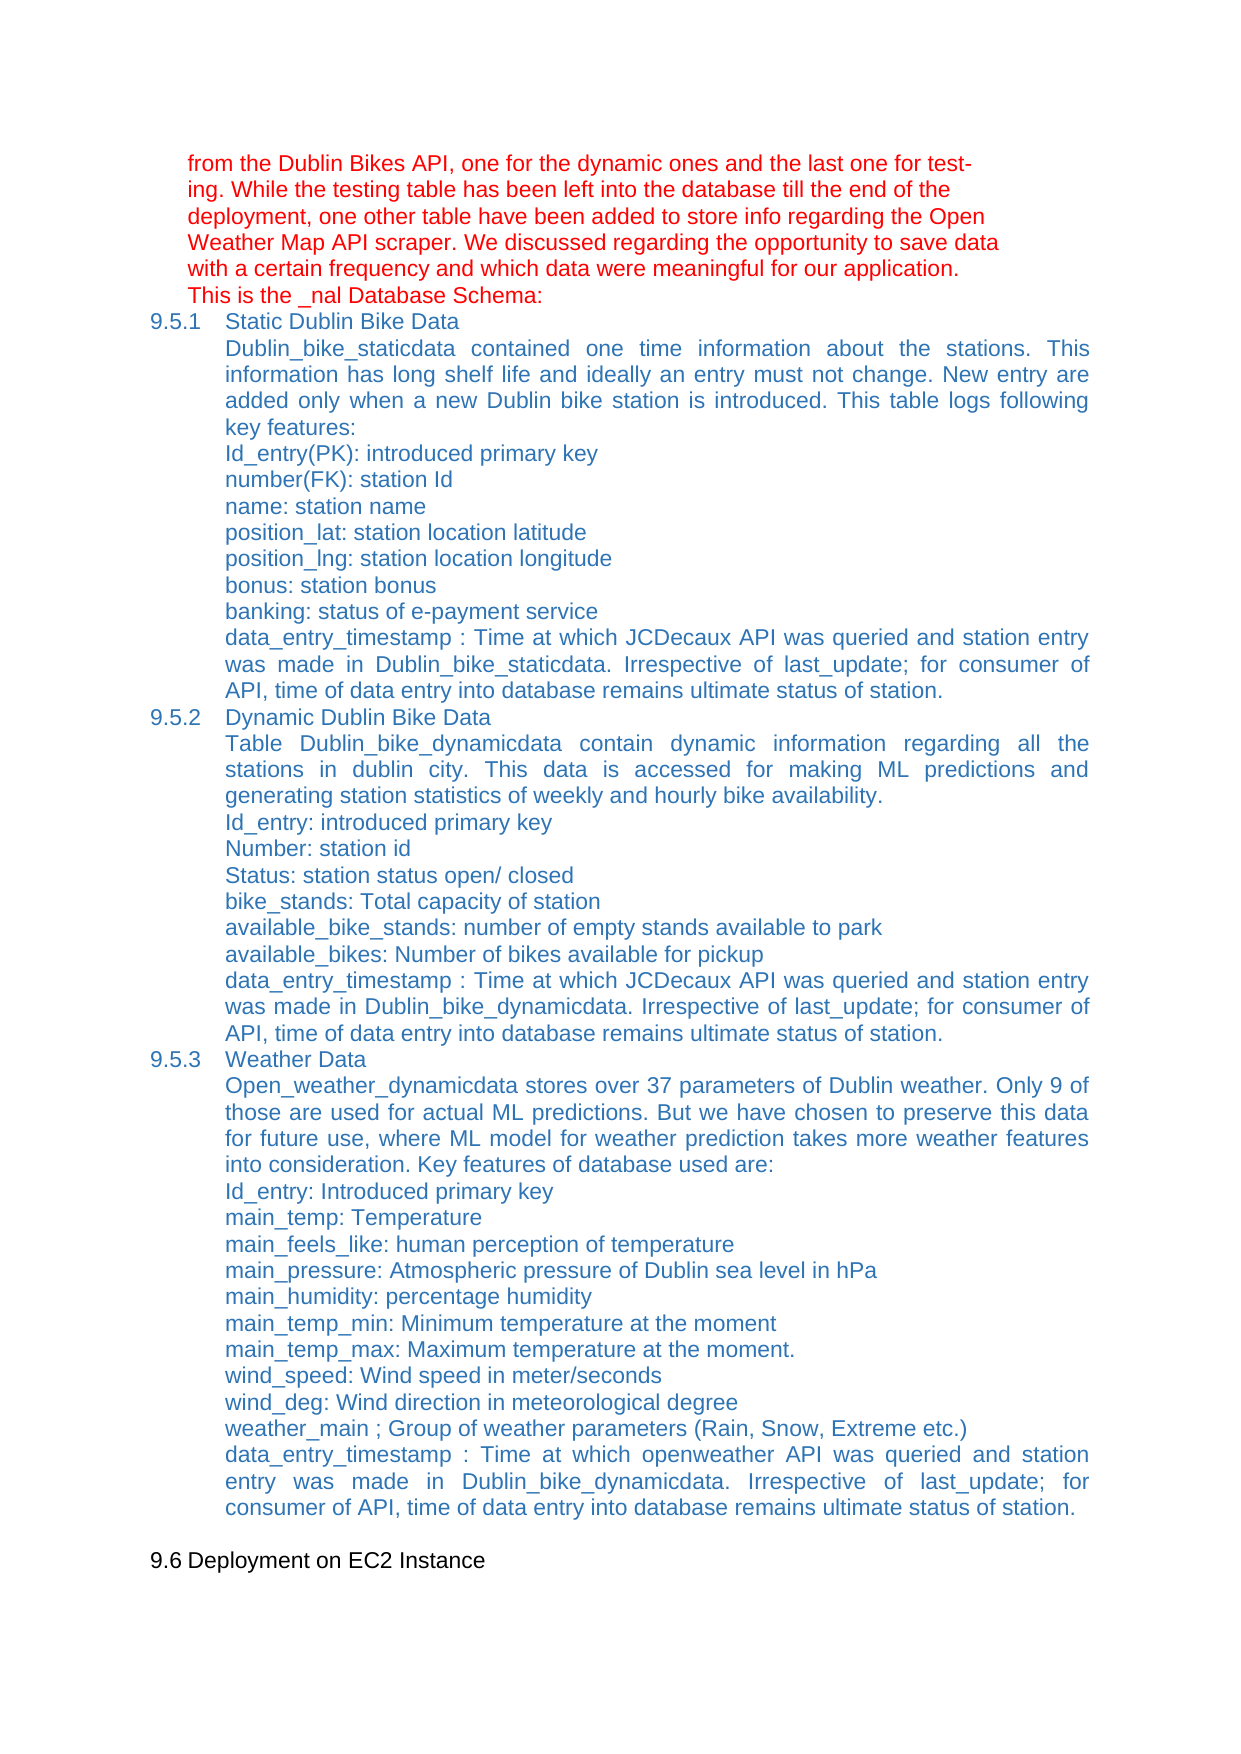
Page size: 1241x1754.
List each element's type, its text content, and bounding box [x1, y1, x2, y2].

list wind_speed: Wind speed in meter/seconds [225, 1362, 1090, 1389]
list Deployment on EC2 Instance [150, 1547, 1090, 1573]
list available_bike_stands: number of empty stands available to park [225, 914, 1090, 941]
list from the Dublin Bikes API, one for the dynamic ones and the last one for test- [187, 150, 1090, 176]
list main_feels_like: human perception of temperature [225, 1231, 1090, 1257]
list banking: status of e-payment service [225, 598, 1090, 624]
list Id_entry(PK): introduced primary key [225, 440, 1090, 466]
list position_lat: station location latitude [225, 519, 1090, 545]
list deployment, one other table have been added to store info regarding the Open [187, 203, 1090, 229]
list main_temp: Temperature [225, 1204, 1090, 1231]
list bike_stands: Total capacity of station [225, 888, 1090, 914]
list Table Dublin_bike_dynamicdata contain dynamic information regarding all the stations in dublin city. This data is accessed for making ML predictions and generating station statistics of weekly and hourly bike availability. [225, 730, 1090, 809]
list Status: station status open/ closed [225, 862, 1090, 888]
list data_entry_timestamp : Time at which openweather API was queried and station entry was made in Dublin_bike_dynamicdata. Irrespective of last_update; for consumer of API, time of data entry into database remains ultimate status of station. [225, 1441, 1090, 1520]
list weather_main ; Group of weather parameters (Rain, Snow, Extreme etc.) [225, 1415, 1090, 1441]
list data_entry_timestamp : Time at which JCDecaux API was queried and station entry was made in Dublin_bike_dynamicdata. Irrespective of last_update; for consumer of API, time of data entry into database remains ultimate status of station. [225, 967, 1090, 1046]
list wind_deg: Wind direction in meteorological degree [225, 1389, 1090, 1415]
list main_pressure: Atmospheric pressure of Dublin sea level in hPa [225, 1257, 1090, 1283]
list main_temp_max: Maximum temperature at the moment. [225, 1336, 1090, 1362]
list bonus: station bonus [225, 572, 1090, 598]
list name: station name [225, 493, 1090, 519]
list position_lng: station location longitude [225, 545, 1090, 572]
list main_humidity: percentage humidity [225, 1283, 1090, 1309]
list Id_entry: Introduced primary key [225, 1178, 1090, 1204]
list This is the _nal Database Schema: [187, 282, 1090, 308]
list Dynamic Dublin Bike Data [150, 703, 1090, 730]
list data_entry_timestamp : Time at which JCDecaux API was queried and station entry was made in Dublin_bike_staticdata. Irrespective of last_update; for consumer of API, time of data entry into database remains ultimate status of station. [225, 624, 1090, 703]
list Open_weather_dynamicdata stores over 37 parameters of Dublin weather. Only 9 of those are used for actual ML predictions. But we have chosen to preserve this data for future use, where ML model for weather prediction takes more weather features into consideration. Key features of database used are: [225, 1072, 1090, 1178]
list with a certain frequency and which data were meaningful for our application. [187, 255, 1090, 282]
list Weather Map API scraper. We discussed regarding the opportunity to save data [187, 229, 1090, 255]
list number(FK): station Id [225, 466, 1090, 493]
list ing. While the testing table has been left into the database till the end of the [187, 176, 1090, 203]
list main_temp_min: Minimum temperature at the moment [225, 1309, 1090, 1336]
list available_bikes: Number of bikes available for pickup [225, 941, 1090, 967]
list Number: station id [225, 835, 1090, 862]
list Static Dublin Bike Data [150, 308, 1090, 334]
list Weather Data [150, 1046, 1090, 1072]
list Dublin_bike_staticdata contained one time information about the stations. This information has long shelf life and ideally an entry must not change. New entry are added only when a new Dublin bike station is introduced. This table logs following key features: [225, 334, 1090, 440]
list Id_entry: introduced primary key [225, 809, 1090, 835]
